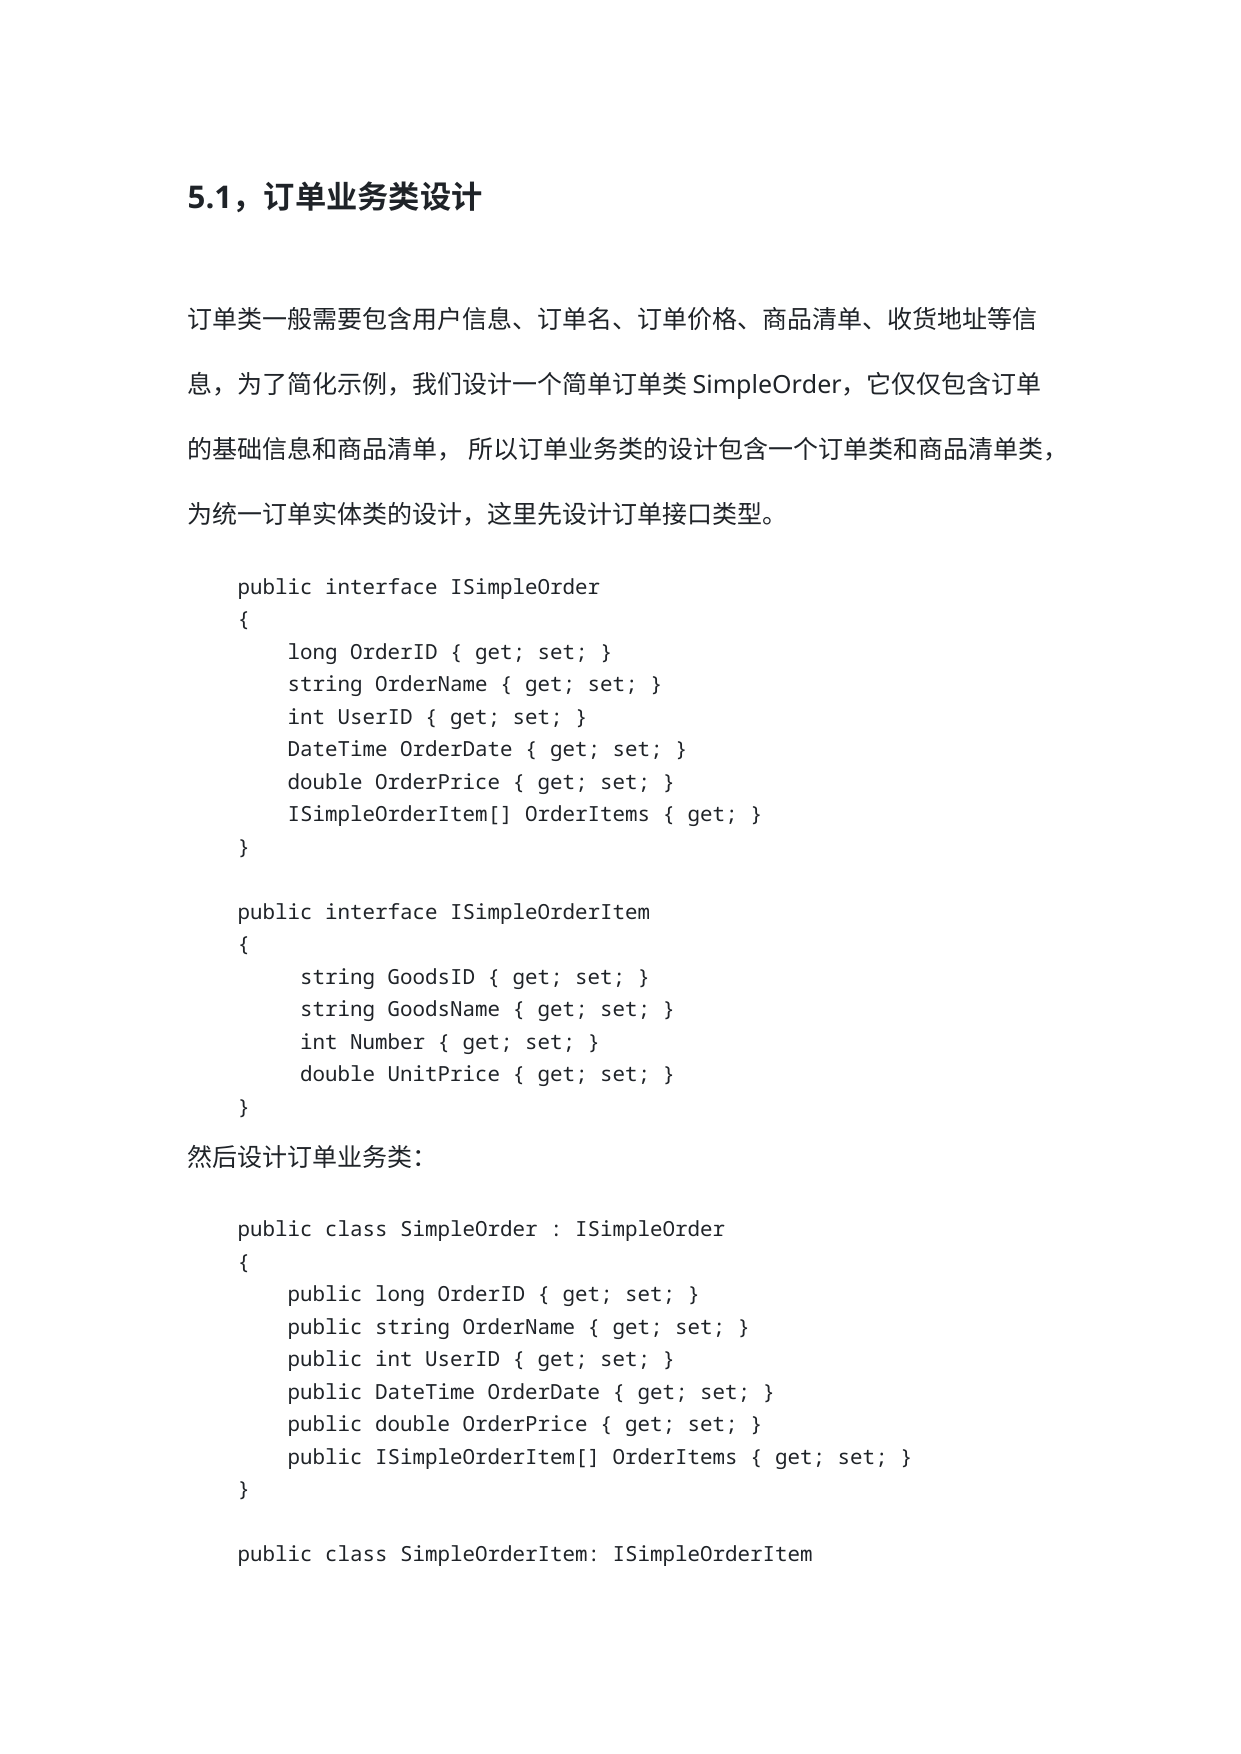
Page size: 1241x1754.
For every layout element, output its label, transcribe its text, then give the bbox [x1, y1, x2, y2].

text string GoodsName { get; set; } [187, 993, 1053, 1025]
text { [187, 603, 1053, 635]
text public interface ISimpleOrder [187, 570, 1053, 603]
text } [187, 1473, 1053, 1505]
text double UnitPrice { get; set; } [187, 1058, 1053, 1090]
text } [187, 1090, 1053, 1123]
text } [187, 830, 1053, 863]
text int UserID { get; set; } [187, 700, 1053, 733]
text { [187, 1245, 1053, 1278]
text public class SimpleOrderItem: ISimpleOrderItem [187, 1538, 1053, 1570]
text public double OrderPrice { get; set; } [187, 1408, 1053, 1440]
text public int UserID { get; set; } [187, 1343, 1053, 1375]
text 订单类一般需要包含用户信息、订单名、订单价格、商品清单、收货地址等信息，为了简化示例，我们设计一个简单订单类SimpleOrder，它仅仅包含订单的基础信息和商品清单， 所以订单业务类的设计包含一个订单类和商品清单类，为统一订单实体类的设计，这里先设计订单接口类型。 [187, 285, 1053, 545]
text public ISimpleOrderItem[] OrderItems { get; set; } [187, 1440, 1053, 1473]
text string OrderName { get; set; } [187, 668, 1053, 700]
text double OrderPrice { get; set; } [187, 765, 1053, 798]
text public class SimpleOrder : ISimpleOrder [187, 1213, 1053, 1245]
text public long OrderID { get; set; } [187, 1278, 1053, 1310]
text ISimpleOrderItem[] OrderItems { get; } [187, 798, 1053, 830]
text long OrderID { get; set; } [187, 635, 1053, 668]
text public interface ISimpleOrderItem [187, 895, 1053, 928]
subtitle 5.1，订单业务类设计 [187, 162, 1053, 227]
text public DateTime OrderDate { get; set; } [187, 1375, 1053, 1408]
text DateTime OrderDate { get; set; } [187, 733, 1053, 765]
text 然后设计订单业务类： [187, 1123, 1053, 1188]
text { [187, 928, 1053, 960]
text public string OrderName { get; set; } [187, 1310, 1053, 1343]
text int Number { get; set; } [187, 1025, 1053, 1058]
text string GoodsID { get; set; } [187, 960, 1053, 993]
